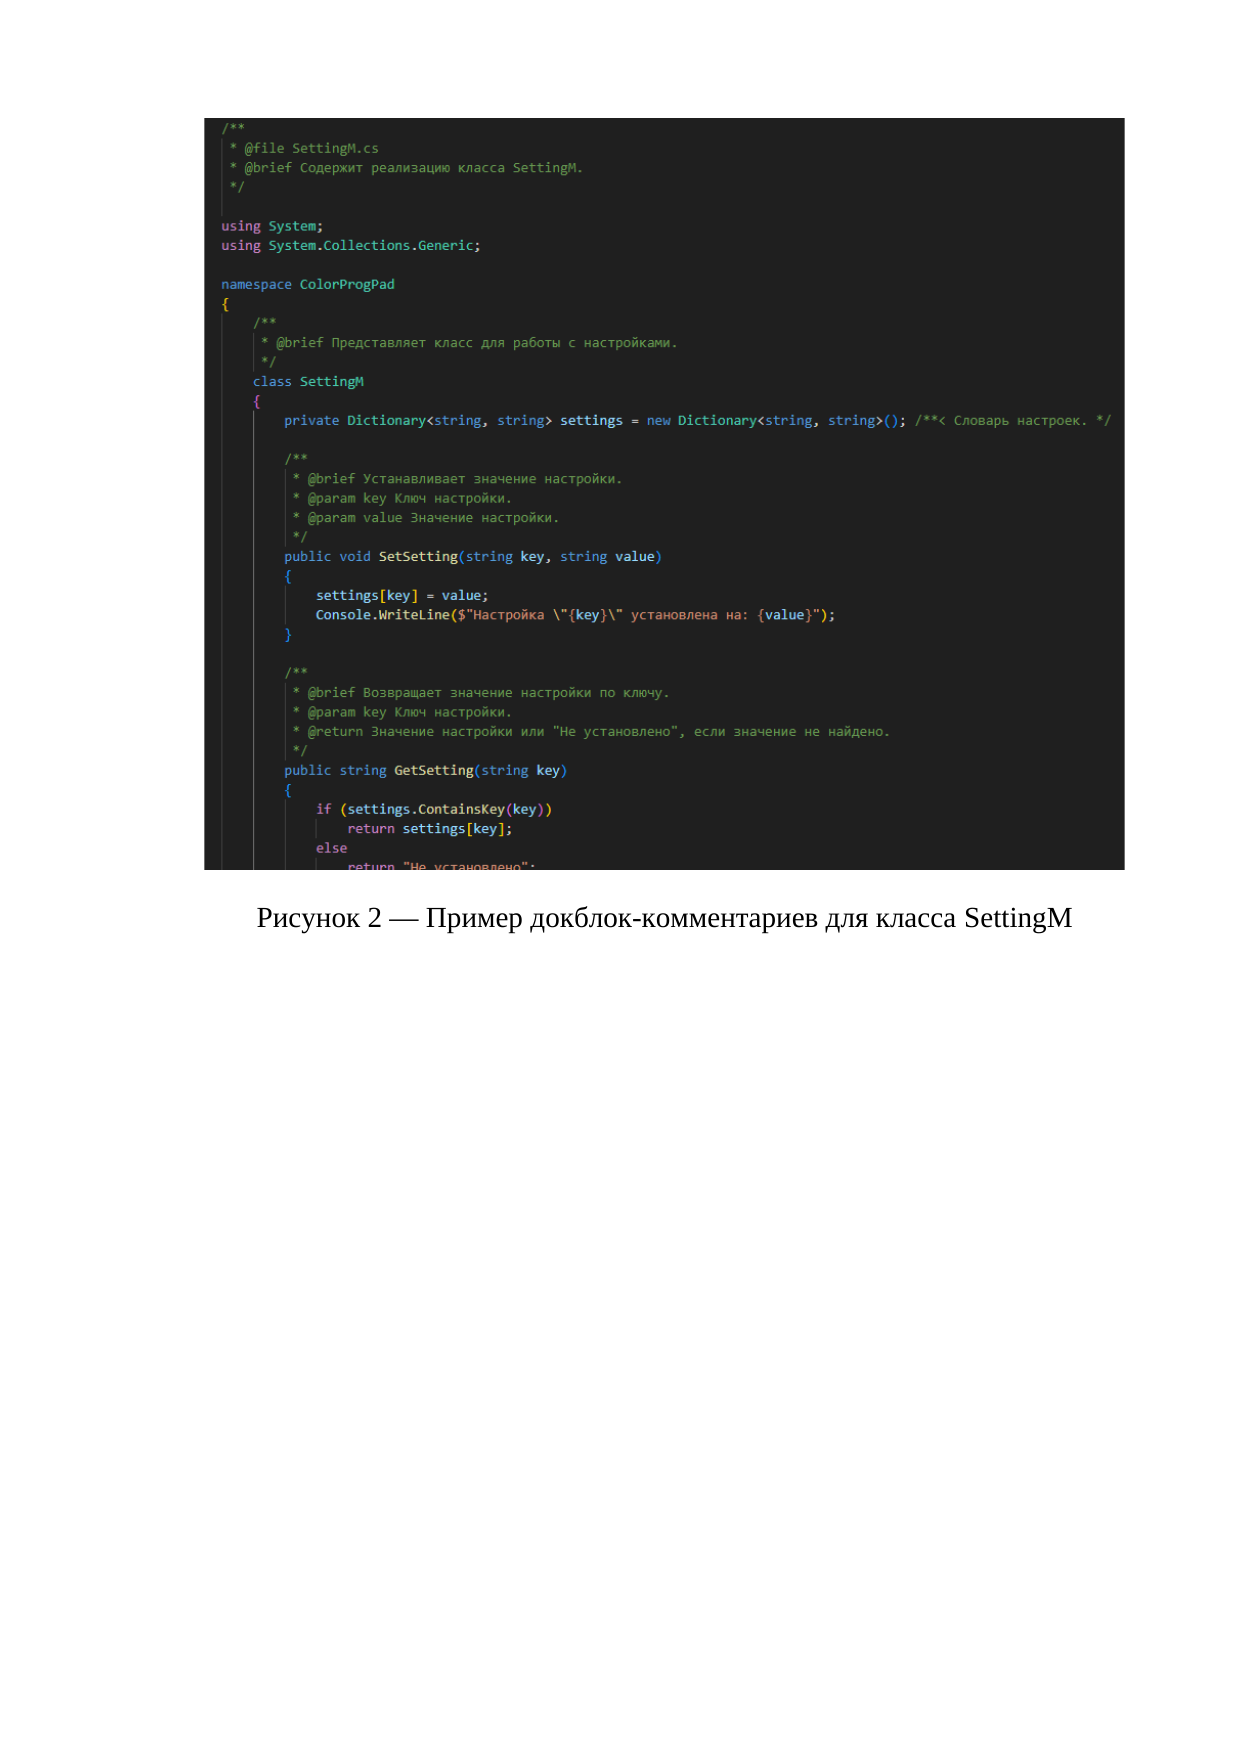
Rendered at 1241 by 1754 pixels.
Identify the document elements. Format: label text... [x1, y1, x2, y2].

text Рисунок 2 — Пример докблок-комментариев для класса SettingM [177, 900, 1152, 934]
picture [204, 118, 1125, 870]
